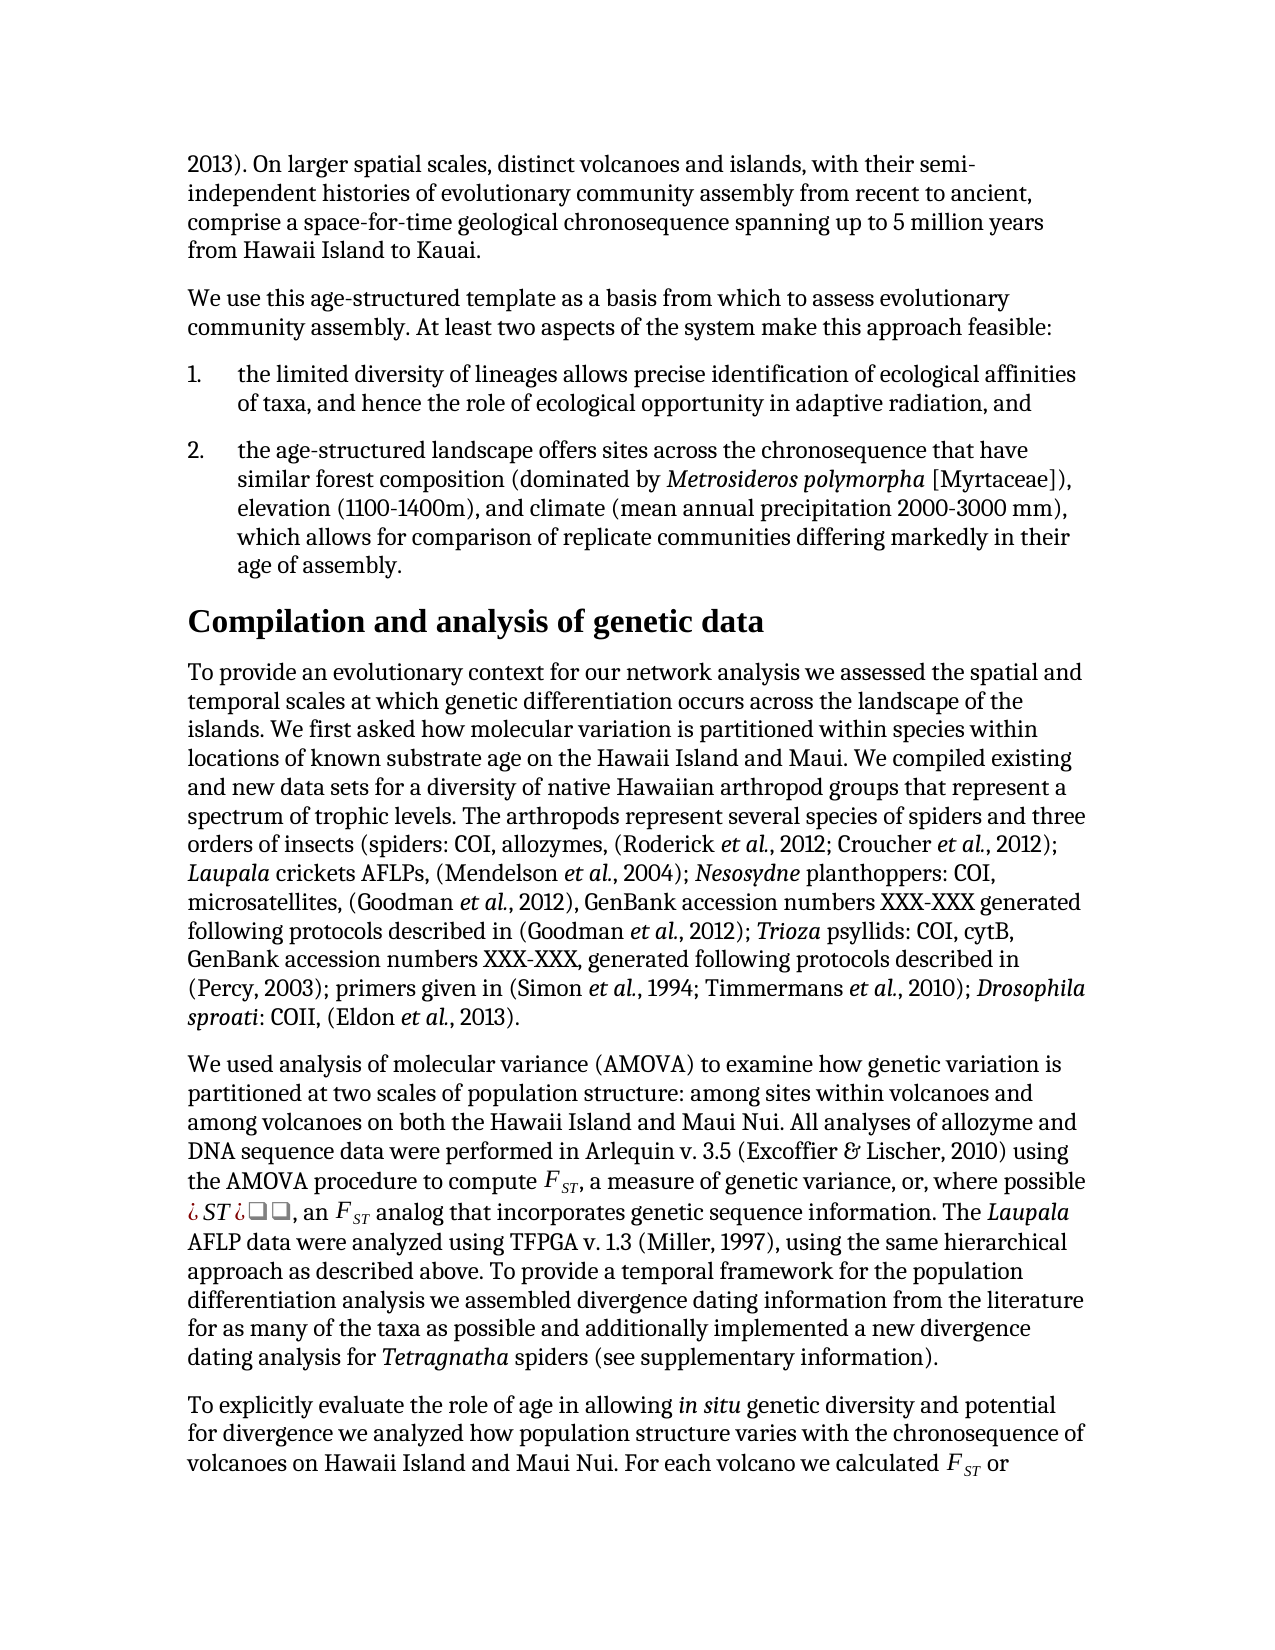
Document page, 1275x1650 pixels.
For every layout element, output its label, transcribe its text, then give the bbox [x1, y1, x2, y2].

text To provide an evolutionary context for our network analysis we assessed the spatial and temporal scales at which genetic differentiation occurs across the landscape of the islands. We first asked how molecular variation is partitioned within species within locations of known substrate age on the Hawaii Island and Maui. We compiled existing and new data sets for a diversity of native Hawaiian arthropod groups that represent a spectrum of trophic levels. The arthropods represent several species of spiders and three orders of insects (spiders: COI, allozymes, (Roderick et al., 2012; Croucher et al., 2012); Laupala crickets AFLPs, (Mendelson et al., 2004); Nesosydne planthoppers: COI, microsatellites, (Goodman et al., 2012), GenBank accession numbers XXX-XXX generated following protocols described in (Goodman et al., 2012); Trioza psyllids: COI, cytB, GenBank accession numbers XXX-XXX, generated following protocols described in (Percy, 2003); primers given in (Simon et al., 1994; Timmermans et al., 2010); Drosophila sproati: COII, (Eldon et al., 2013). [187, 658, 1087, 1032]
list the limited diversity of lineages allows precise identification of ecological affinities of taxa, and hence the role of ecological opportunity in adaptive radiation, and [187, 360, 1087, 417]
list the age-structured landscape offers sites across the chronosequence that have similar forest composition (dominated by Metrosideros polymorpha [Myrtaceae]), elevation (1100-1400m), and climate (mean annual precipitation 2000-3000 mm), which allows for comparison of replicate communities differing markedly in their age of assembly. [187, 436, 1087, 580]
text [187, 150, 1087, 265]
subtitle Compilation and analysis of genetic data [187, 601, 1087, 639]
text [187, 1391, 1087, 1479]
text We use this age-structured template as a basis from which to assess evolutionary community assembly. At least two aspects of the system make this approach feasible: [187, 284, 1087, 341]
text We used analysis of molecular variance (AMOVA) to examine how genetic variation is partitioned at two scales of population structure: among sites within volcanoes and among volcanoes on both the Hawaii Island and Maui Nui. All analyses of allozyme and DNA sequence data were performed in Arlequin v. 3.5 (Excoffier & Lischer, 2010) using the AMOVA procedure to compute , a measure of genetic variance, or, where possible , an analog that incorporates genetic sequence information. The Laupala AFLP data were analyzed using TFPGA v. 1.3 (Miller, 1997), using the same hierarchical approach as described above. To provide a temporal framework for the population differentiation analysis we assembled divergence dating information from the literature for as many of the taxa as possible and additionally implemented a new divergence dating analysis for Tetragnatha spiders (see supplementary information). [187, 1050, 1087, 1372]
